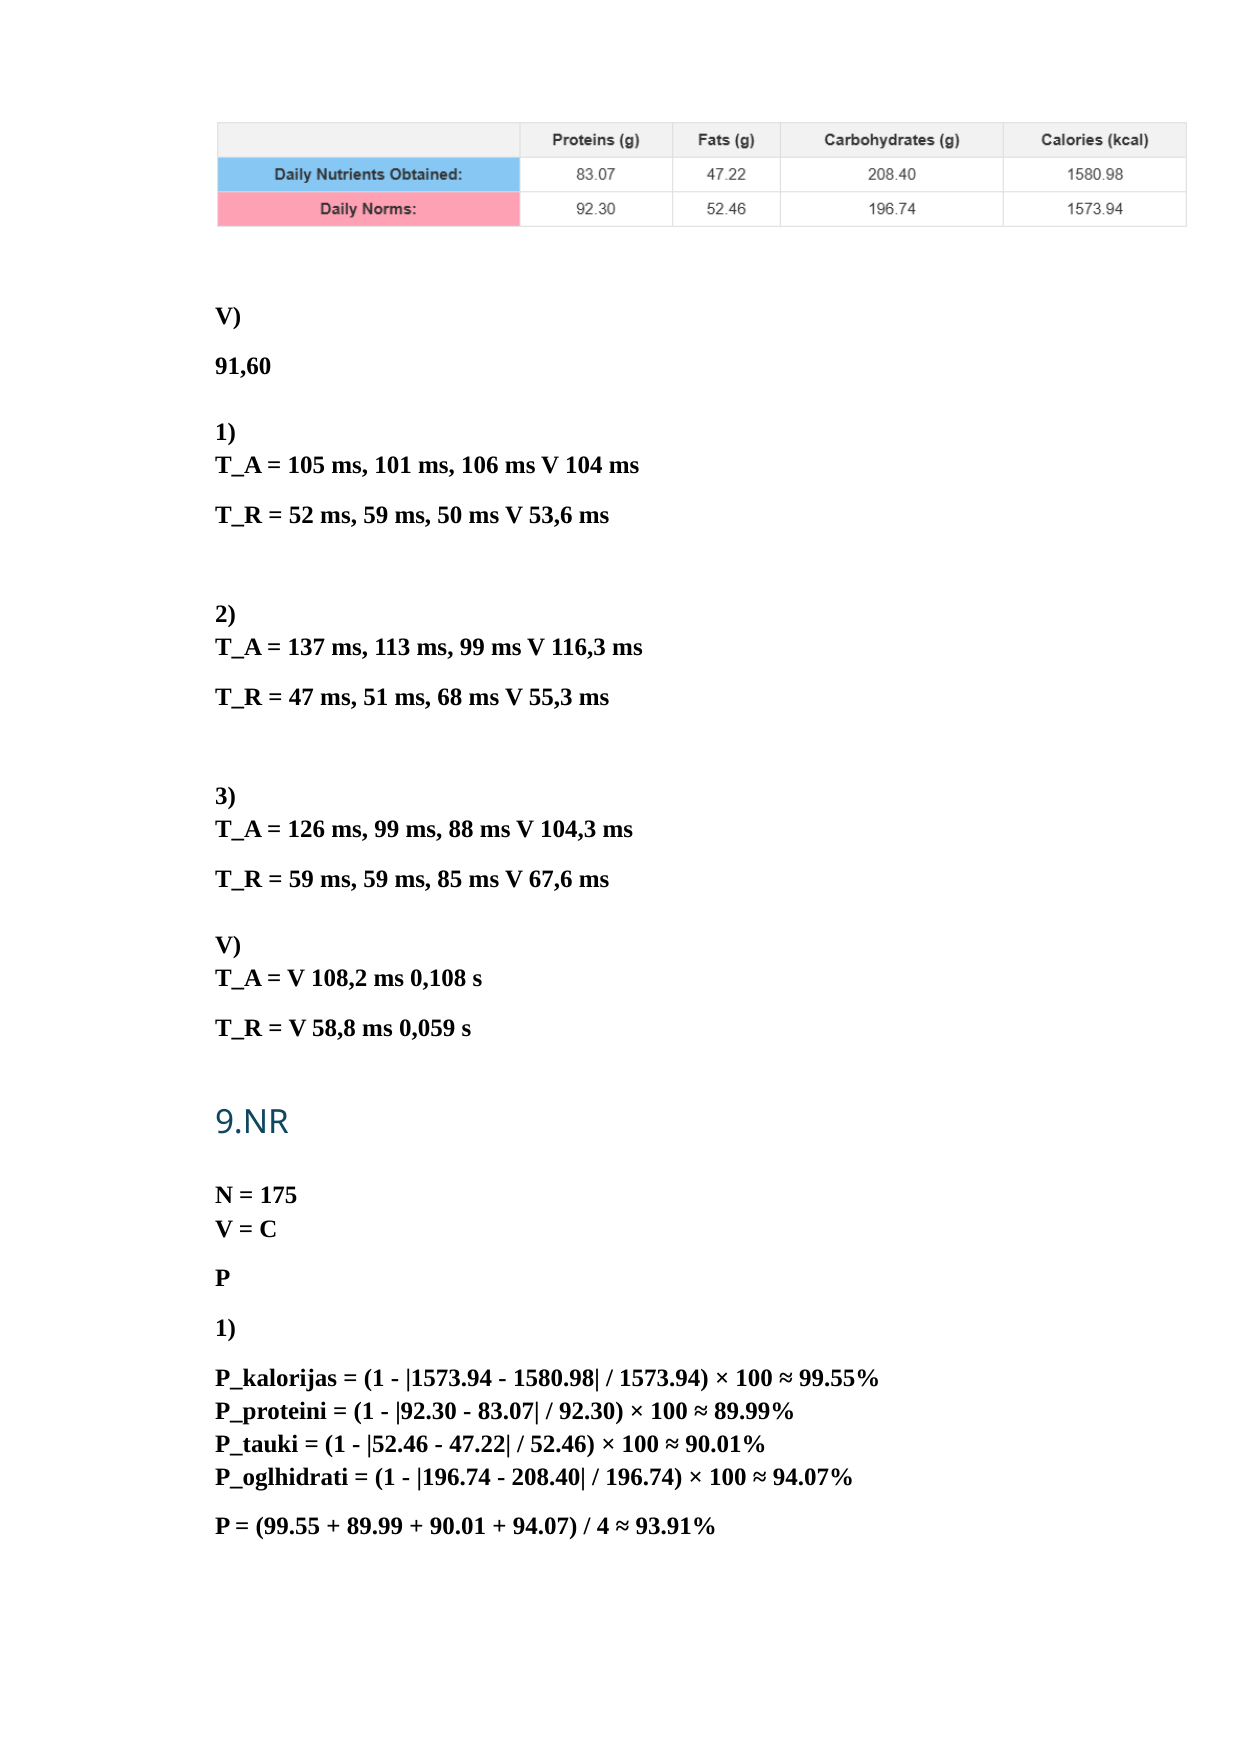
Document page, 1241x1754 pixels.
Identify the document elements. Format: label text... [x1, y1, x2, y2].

text P = (99.55 + 89.99 + 90.01 + 94.07) / 4 ≈ 93.91% [215, 1511, 1152, 1540]
text 9.NR N = 175 V = C [215, 1062, 1152, 1242]
text T_R = 59 ms, 59 ms, 85 ms V 67,6 ms V) T_A = V 108,2 ms 0,108 s [215, 864, 1152, 992]
text T_R = 52 ms, 59 ms, 50 ms V 53,6 ms [215, 500, 1152, 528]
text 2) T_A = 137 ms, 113 ms, 99 ms V 116,3 ms [215, 599, 1152, 661]
text 91,60 1) T_A = 105 ms, 101 ms, 106 ms V 104 ms [215, 351, 1152, 479]
text V) [215, 301, 1152, 330]
text P [215, 1263, 1152, 1292]
text 1) [215, 1313, 1152, 1342]
text T_R = 47 ms, 51 ms, 68 ms V 55,3 ms [215, 682, 1152, 711]
picture [214, 118, 1190, 230]
text T_R = V 58,8 ms 0,059 s [215, 1013, 1152, 1041]
text 3) T_A = 126 ms, 99 ms, 88 ms V 104,3 ms [215, 781, 1152, 843]
